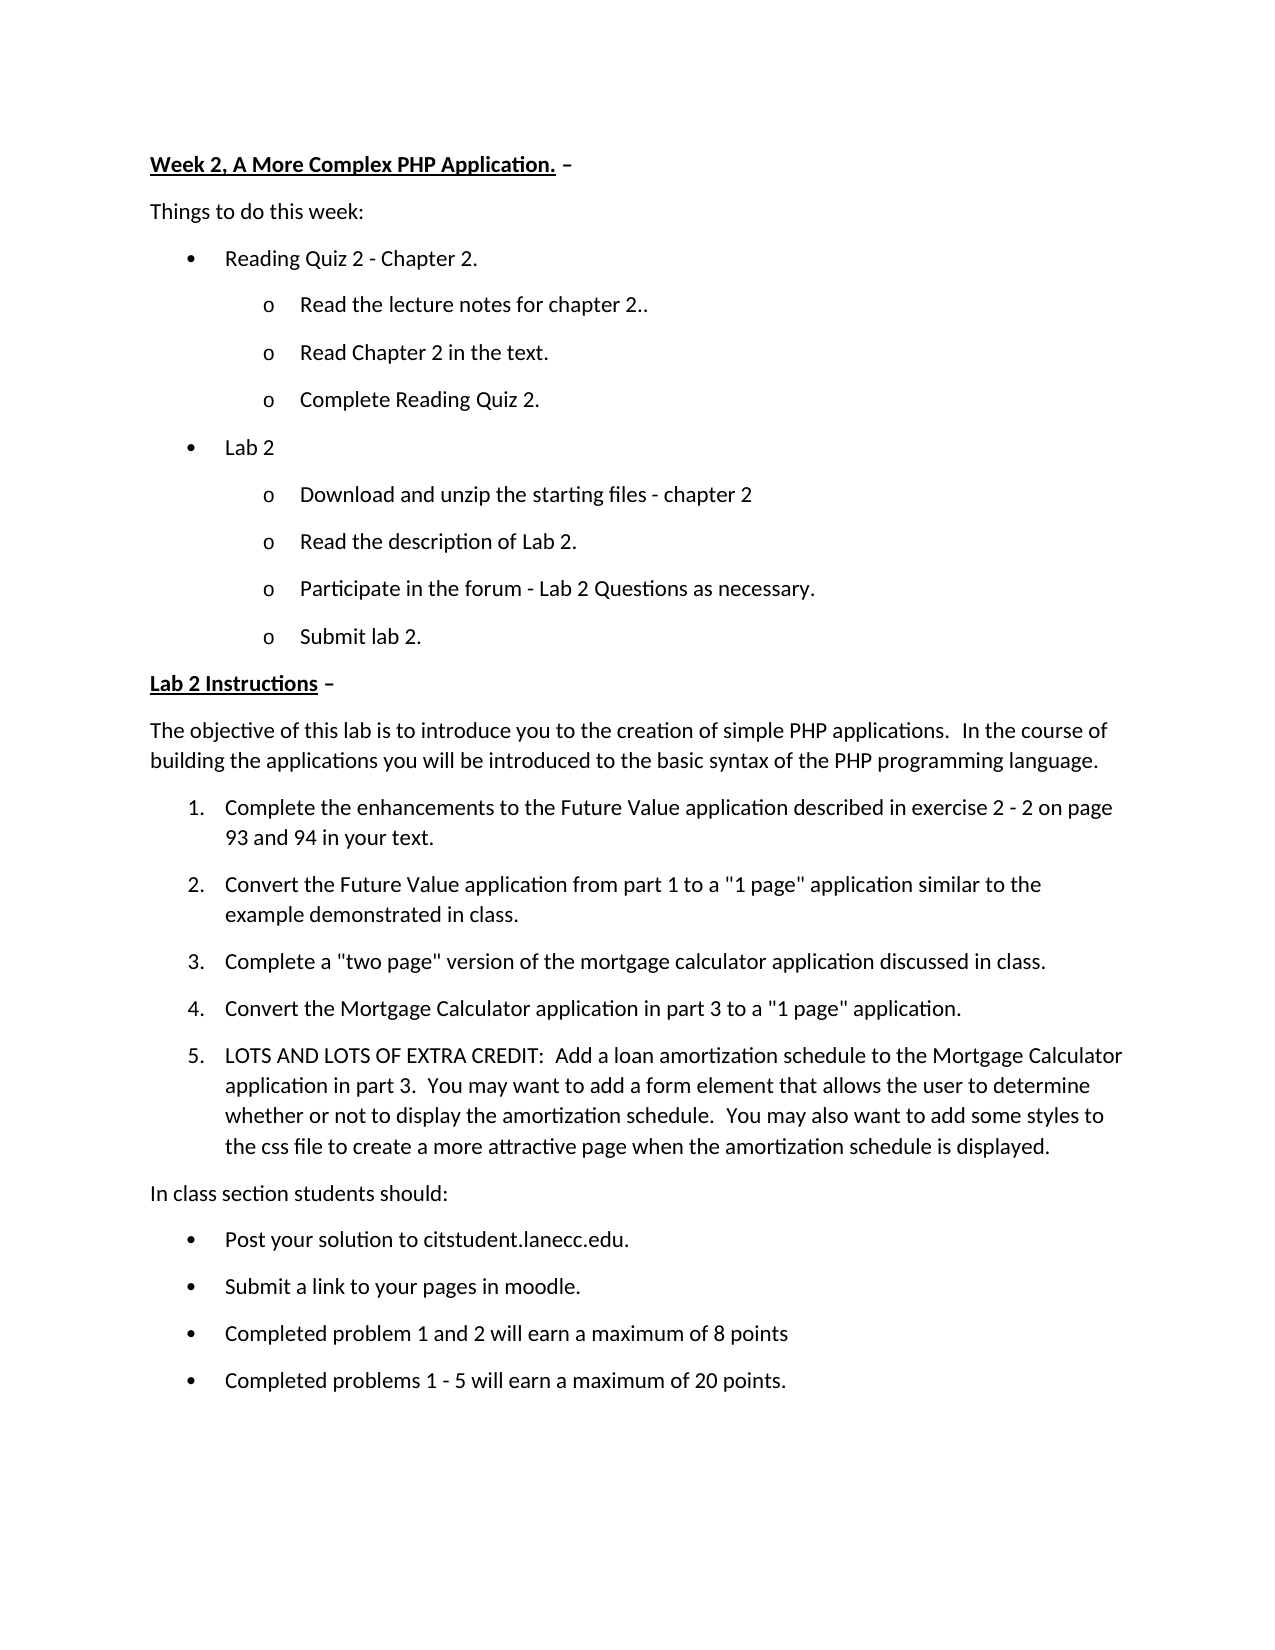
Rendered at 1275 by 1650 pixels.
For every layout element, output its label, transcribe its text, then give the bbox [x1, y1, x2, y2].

list Read the description of Lab 2. [262, 527, 1125, 556]
list Participate in the forum - Lab 2 Questions as necessary. [262, 574, 1125, 603]
list Convert the Mortgage Calculator application in part 3 to a "1 page" application. [187, 994, 1125, 1022]
list Read Chapter 2 in the text. [262, 338, 1125, 367]
list Complete the enhancements to the Future Value application described in exercise 2 - 2 on page 93 and 94 in your text. [187, 793, 1125, 851]
list Read the lecture notes for chapter 2.. [262, 291, 1125, 319]
text In class section students should: [150, 1179, 1125, 1207]
list Complete Reading Quiz 2. [262, 385, 1125, 414]
list Complete a "two page" version of the mortgage calculator application discussed in class. [187, 947, 1125, 975]
list Convert the Future Value application from part 1 to a "1 page" application similar to the example demonstrated in class. [187, 870, 1125, 928]
list Submit a link to your pages in moodle. [187, 1272, 1125, 1300]
list Post your solution to citstudent.lanecc.edu. [187, 1226, 1125, 1253]
list Submit lab 2. [262, 622, 1125, 650]
list Lab 2 [187, 433, 1125, 461]
text Lab 2 Instructions – [150, 669, 1125, 697]
list Download and unzip the starting files - chapter 2 [262, 480, 1125, 508]
list Completed problems 1 - 5 will earn a maximum of 20 points. [187, 1366, 1125, 1394]
list Reading Quiz 2 - Chapter 2. [187, 244, 1125, 272]
text Things to do this week: [150, 197, 1125, 225]
list Completed problem 1 and 2 will earn a maximum of 8 points [187, 1319, 1125, 1347]
list LOTS AND LOTS OF EXTRA CREDIT: Add a loan amortization schedule to the Mortgage Calculator application in part 3. You may want to add a form element that allows the user to determine whether or not to display the amortization schedule. You may also want to add some styles to the css file to create a more attractive page when the amortization schedule is displayed. [187, 1041, 1125, 1160]
text Week 2, A More Complex PHP Application. – [150, 150, 1125, 178]
text The objective of this lab is to introduce you to the creation of simple PHP applications. In the course of building the applications you will be introduced to the basic syntax of the PHP programming language. [150, 716, 1125, 774]
